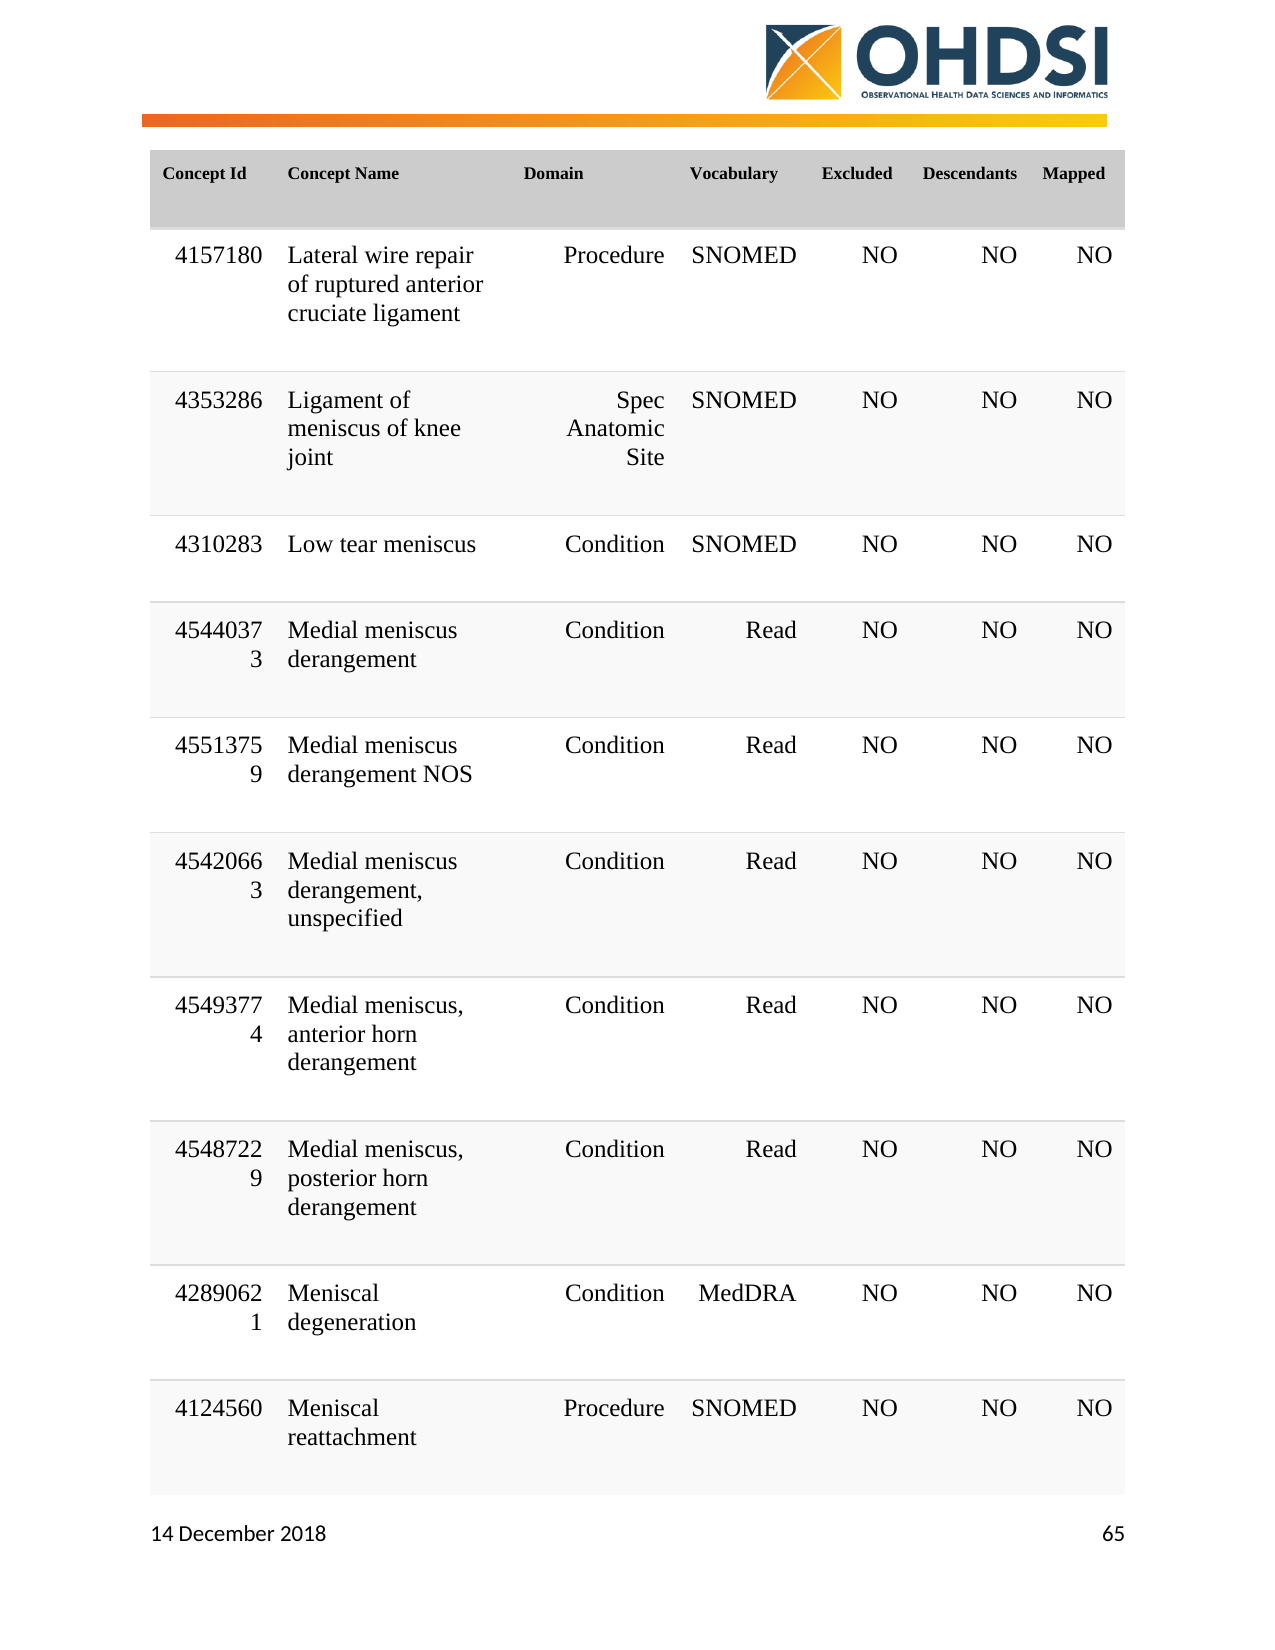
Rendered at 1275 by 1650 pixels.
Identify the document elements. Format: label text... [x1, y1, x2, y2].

table_header Concept Name [275, 150, 511, 227]
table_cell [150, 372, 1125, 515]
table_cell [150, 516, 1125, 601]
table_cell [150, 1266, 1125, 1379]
table_header Domain [511, 150, 677, 227]
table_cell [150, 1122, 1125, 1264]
table_header Mapped [1030, 150, 1125, 227]
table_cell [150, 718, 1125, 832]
table_header Vocabulary [677, 150, 809, 227]
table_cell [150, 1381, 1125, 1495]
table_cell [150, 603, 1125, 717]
table_header Concept Id [150, 150, 275, 227]
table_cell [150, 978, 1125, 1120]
table_header Excluded [809, 150, 910, 227]
picture [748, 11, 1125, 114]
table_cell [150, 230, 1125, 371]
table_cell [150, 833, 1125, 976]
table_header Descendants [910, 150, 1030, 227]
